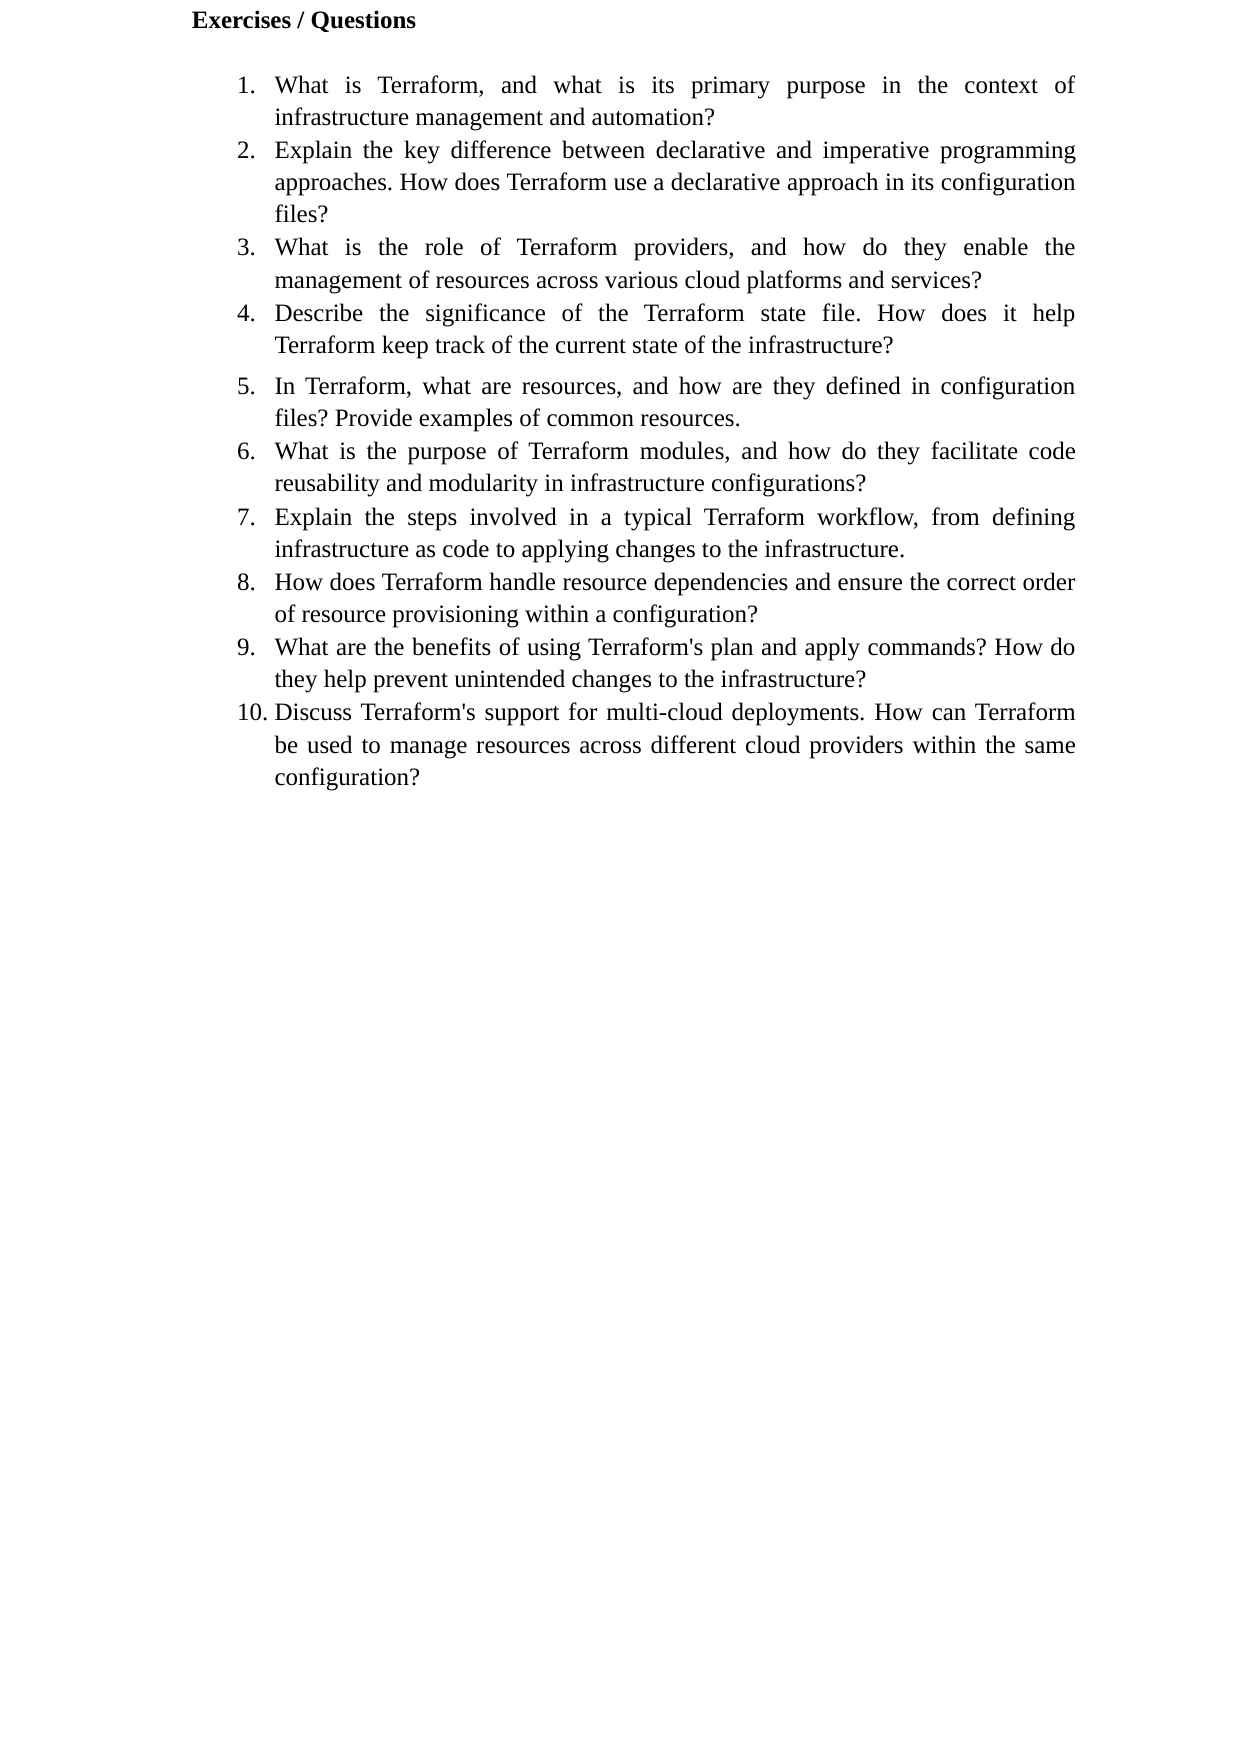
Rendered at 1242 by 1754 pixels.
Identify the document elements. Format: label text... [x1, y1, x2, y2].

list What is the role of Terraform providers, and how do they enable the management of resources across various cloud platforms and services? [237, 232, 1077, 293]
list What are the benefits of using Terraform's plan and apply commands? How do they help prevent unintended changes to the infrastructure? [237, 632, 1077, 693]
list In Terraform, what are resources, and how are they defined in configuration files? Provide examples of common resources. [237, 371, 1077, 432]
text Exercises / Questions [192, 6, 1128, 34]
list How does Terraform handle resource dependencies and ensure the correct order of resource provisioning within a configuration? [237, 567, 1077, 628]
list Explain the steps involved in a typical Terraform workflow, from defining infrastructure as code to applying changes to the infrastructure. [237, 502, 1077, 562]
list What is the purpose of Terraform modules, and how do they facilitate code reusability and modularity in infrastructure configurations? [237, 436, 1077, 497]
list What is Terraform, and what is its primary purpose in the context of infrastructure management and automation? [237, 70, 1077, 131]
list Describe the significance of the Terraform state file. How does it help Terraform keep track of the current state of the infrastructure? [237, 298, 1077, 359]
list Explain the key difference between declarative and imperative programming approaches. How does Terraform use a declarative approach in its configuration files? [237, 135, 1077, 228]
list Discuss Terraform's support for multi-cloud deployments. How can Terraform be used to manage resources across different cloud providers within the same configuration? [237, 697, 1077, 791]
